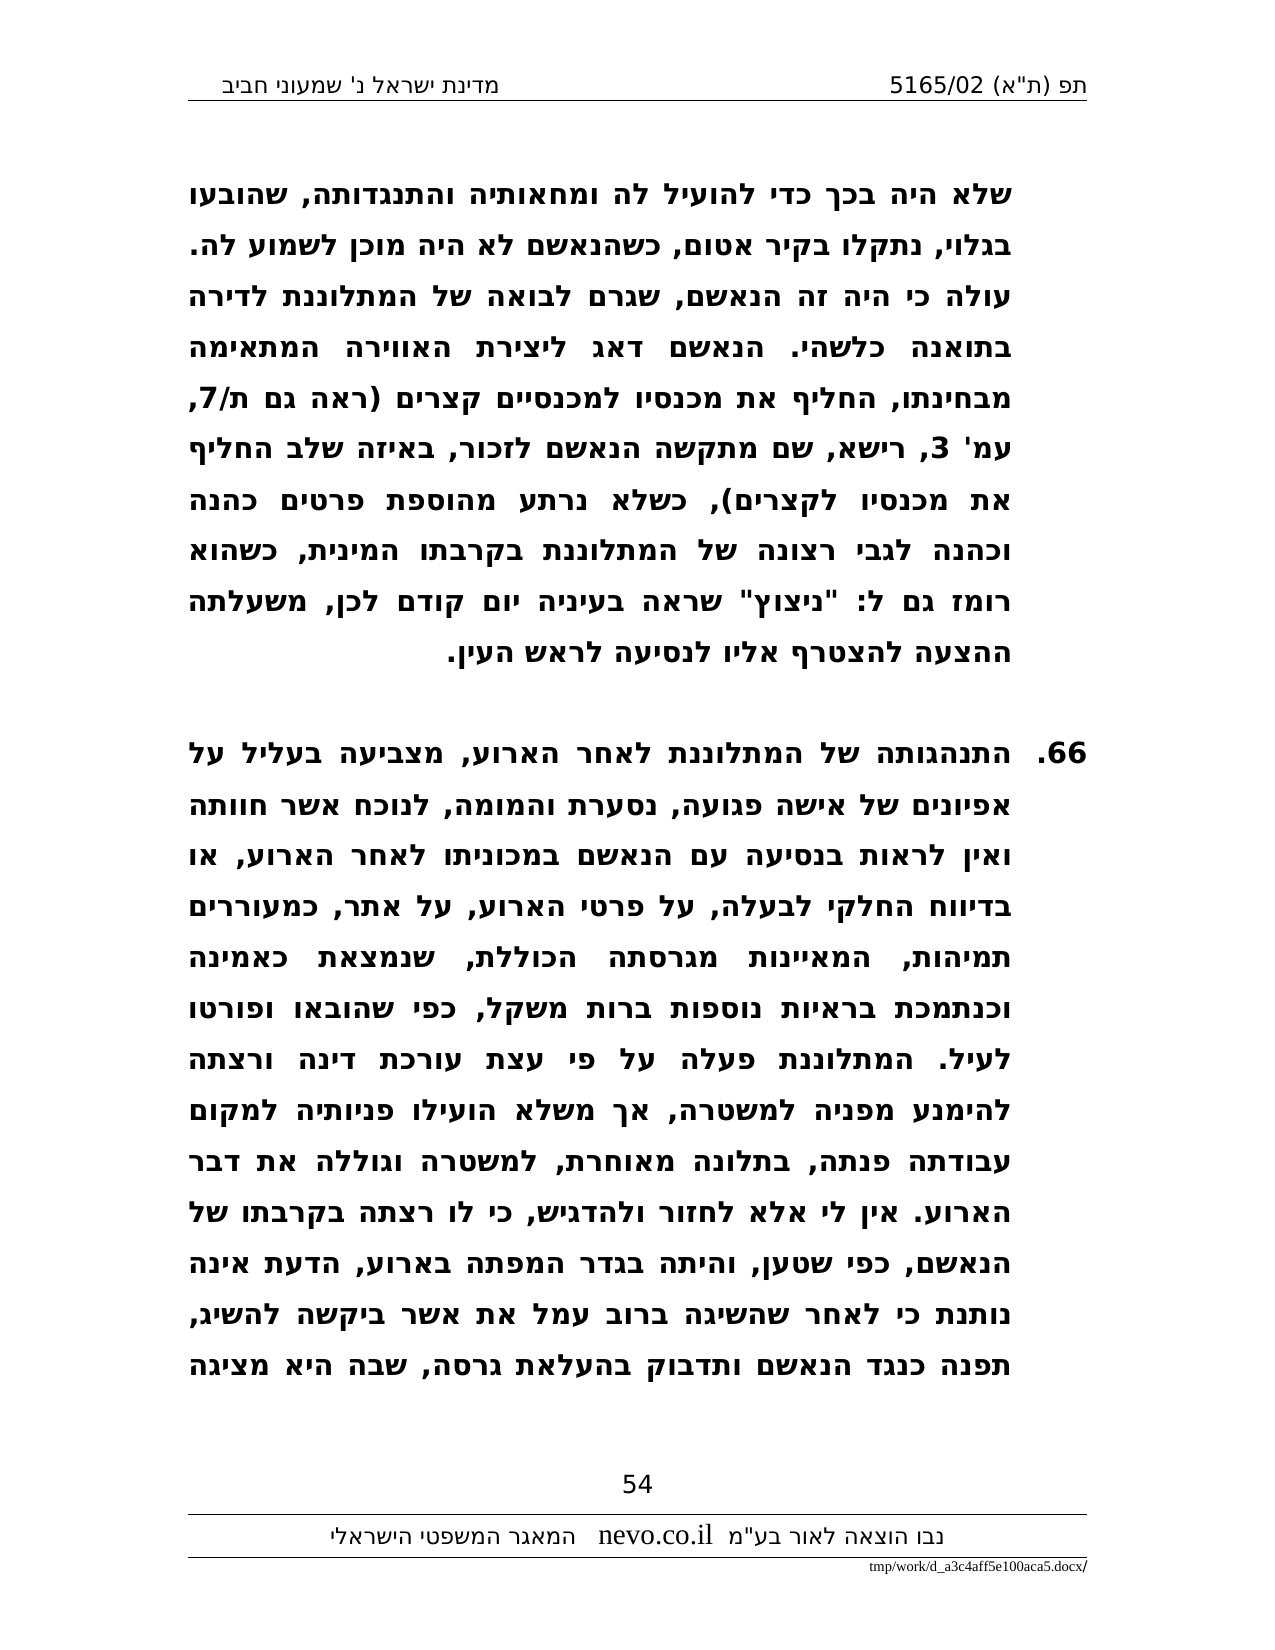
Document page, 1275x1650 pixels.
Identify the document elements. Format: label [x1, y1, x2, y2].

text [187, 177, 1087, 669]
text [187, 737, 1087, 1382]
